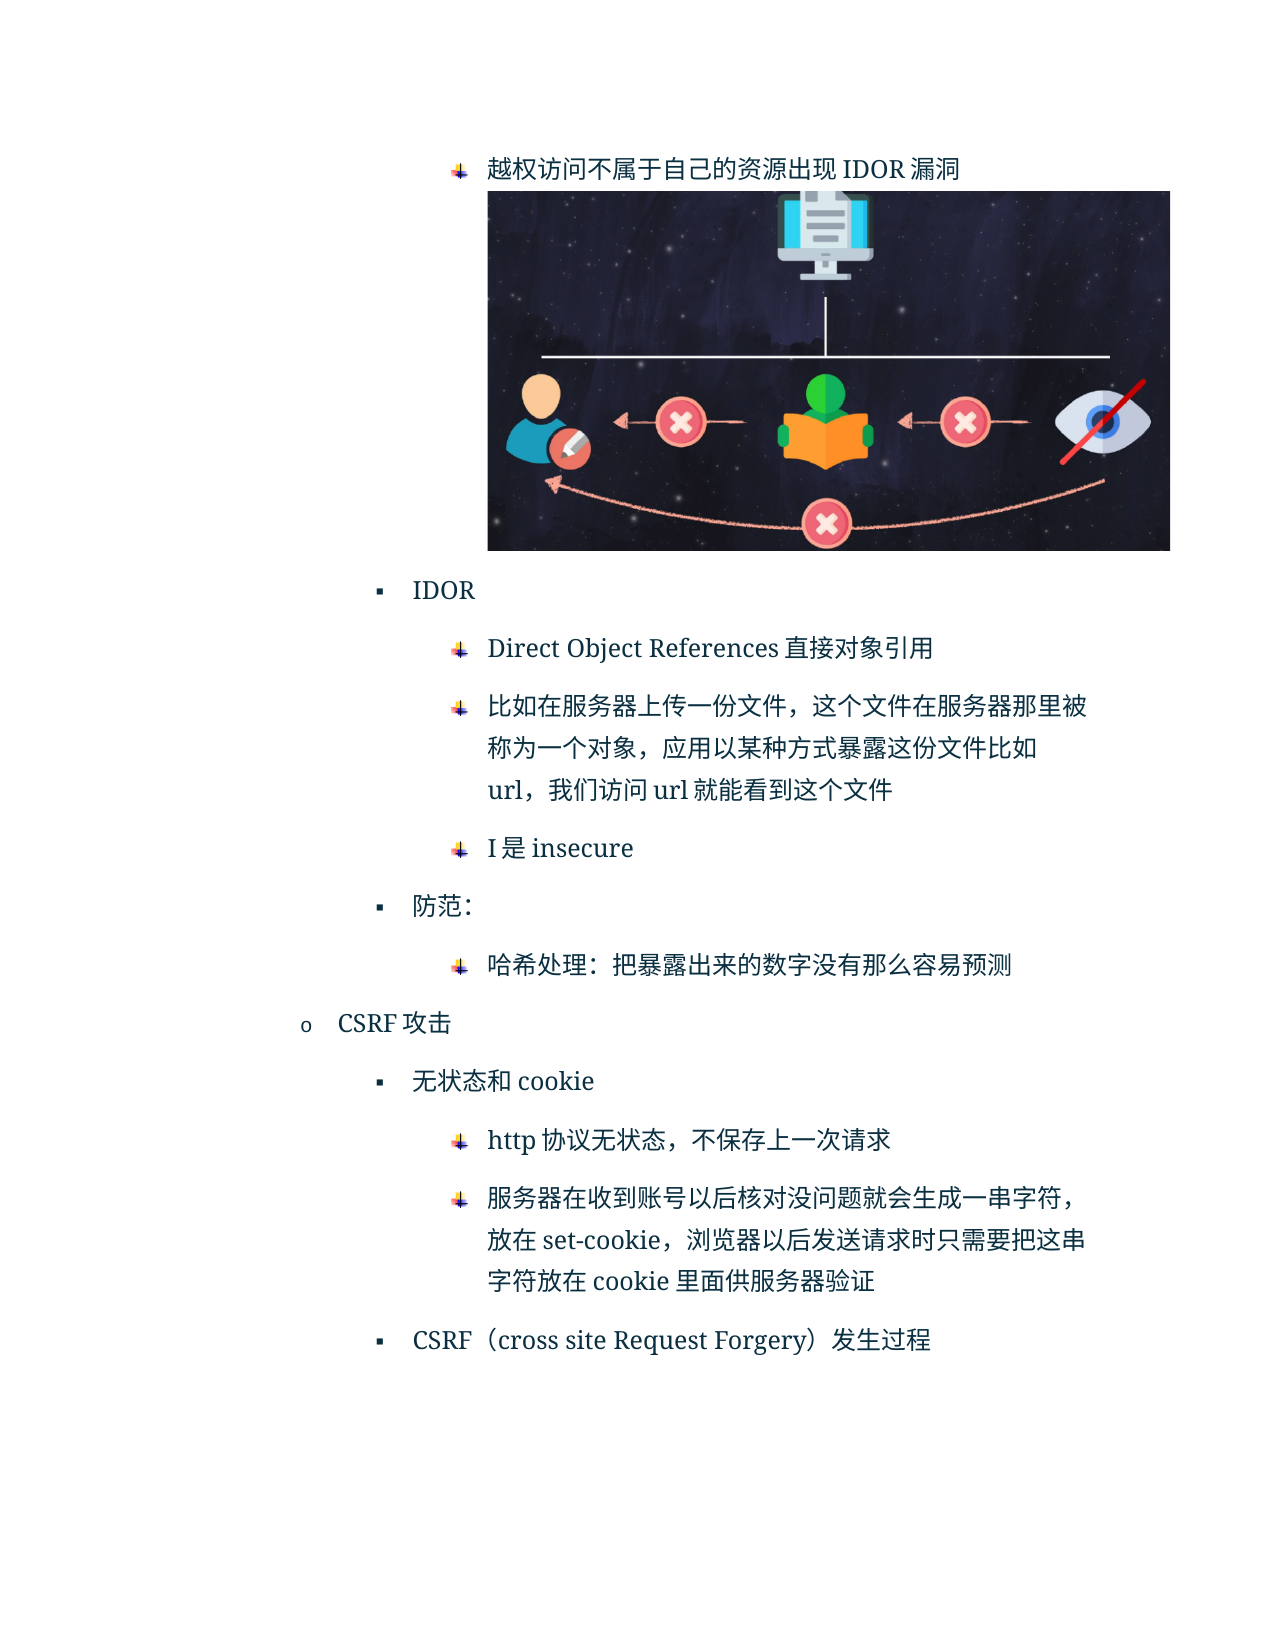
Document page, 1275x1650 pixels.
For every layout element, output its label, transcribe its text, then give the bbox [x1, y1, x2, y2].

picture [451, 957, 468, 975]
list Direct Object References直接对象引用 [450, 628, 1087, 665]
list CSRF攻击 [300, 1003, 1087, 1040]
list IDOR [375, 573, 1087, 607]
picture [451, 1132, 468, 1150]
list CSRF（cross site Request Forgery）发生过程 [375, 1320, 1087, 1356]
picture [451, 640, 468, 658]
picture [451, 699, 468, 716]
picture [451, 1190, 468, 1208]
picture [451, 840, 468, 858]
list http协议无状态，不保存上一次请求 [450, 1120, 1087, 1156]
list 无状态和cookie [375, 1062, 1087, 1098]
list I是insecure [450, 828, 1087, 865]
list 防范： [375, 887, 1087, 923]
picture [487, 191, 1171, 551]
list 服务器在收到账号以后核对没问题就会生成一串字符，放在set-cookie，浏览器以后发送请求时只需要把这串字符放在cookie里面供服务器验证 [450, 1178, 1087, 1298]
list 比如在服务器上传一份文件，这个文件在服务器那里被称为一个对象，应用以某种方式暴露这份文件比如url，我们访问url就能看到这个文件 [450, 687, 1087, 806]
picture [451, 162, 468, 179]
list 哈希处理：把暴露出来的数字没有那么容易预测 [450, 945, 1087, 981]
